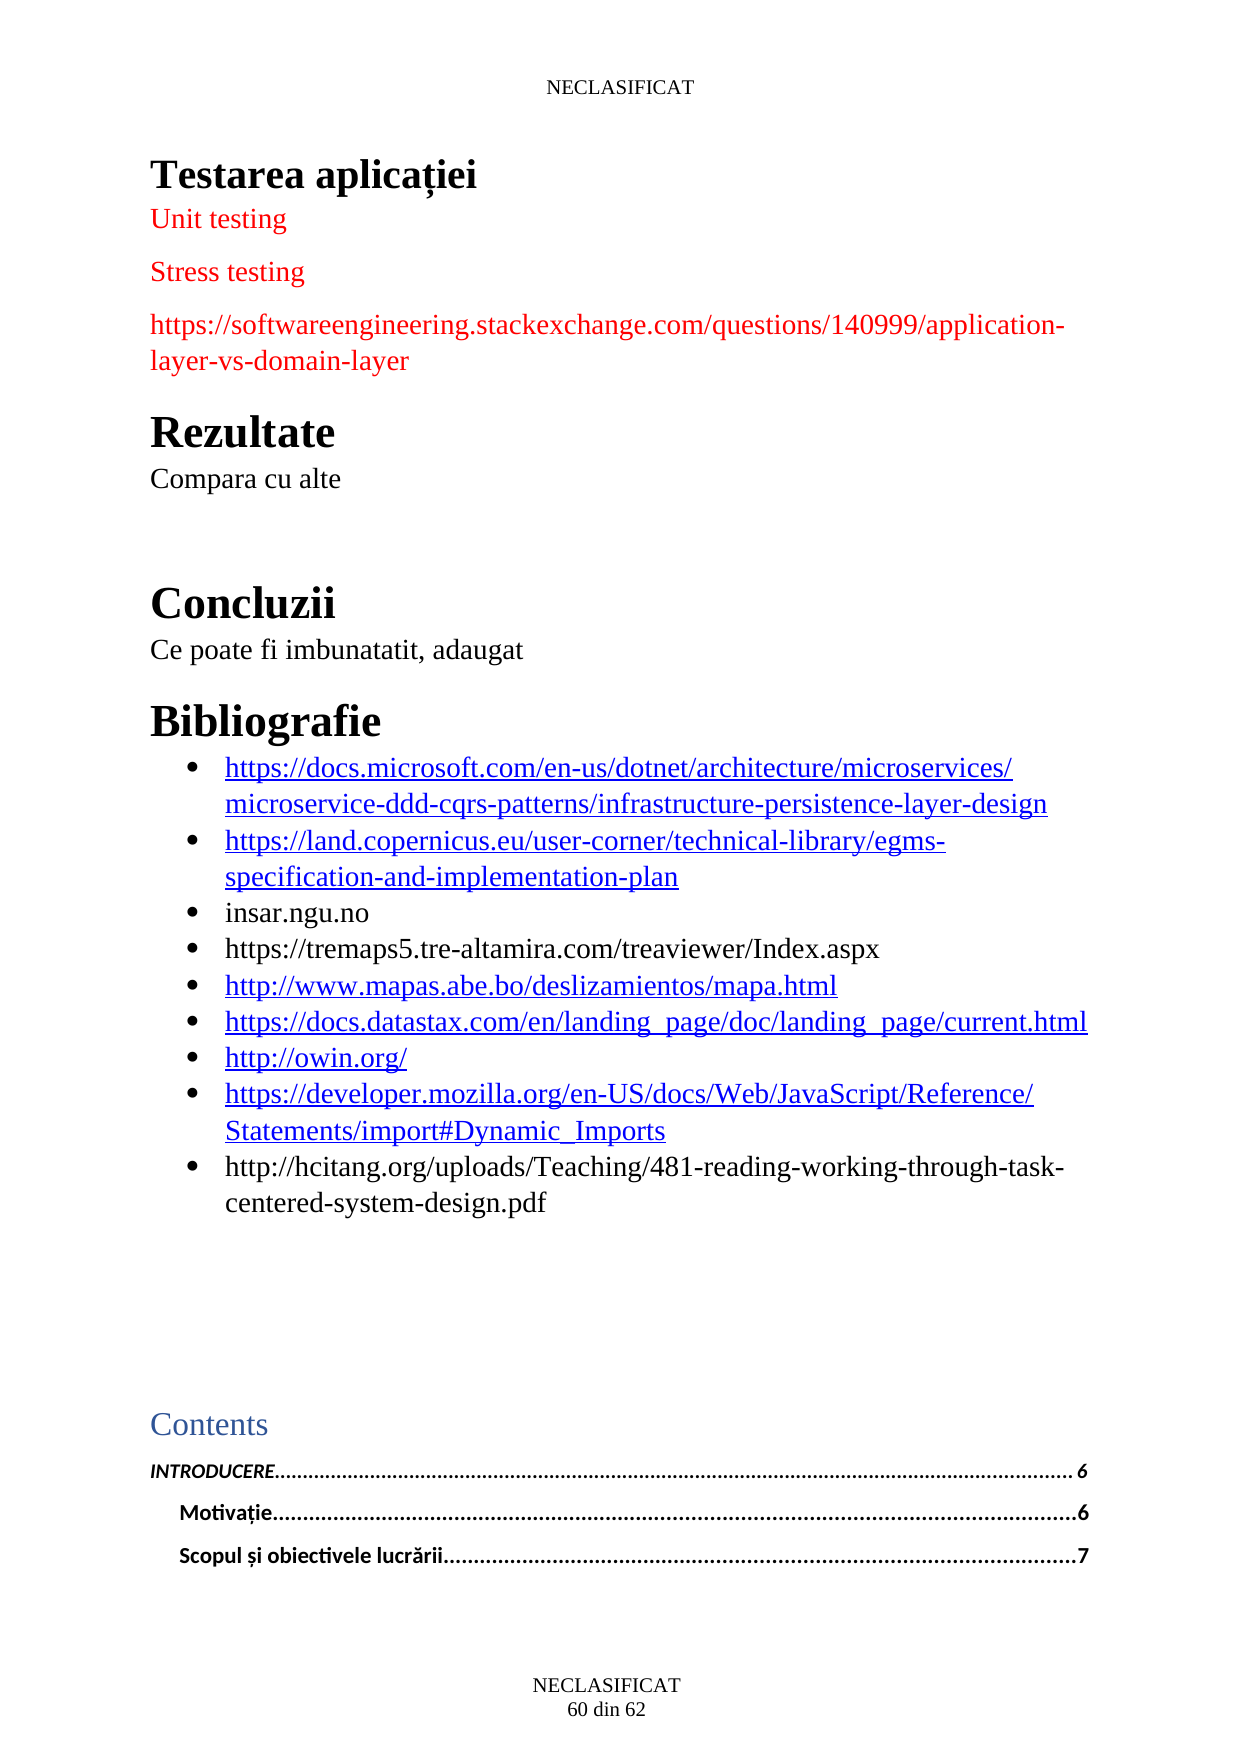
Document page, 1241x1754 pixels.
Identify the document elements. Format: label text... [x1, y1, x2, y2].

subtitle Testarea aplicației [150, 150, 1090, 198]
text Compara cu alte [150, 461, 1090, 495]
list https://land.copernicus.eu/user-corner/technical-library/egms-specification-and-implementation-plan [187, 823, 1090, 892]
text Unit testing [150, 202, 1090, 235]
list http://hcitang.org/uploads/Teaching/481-reading-working-through-task-centered-system-design.pdf [187, 1149, 1090, 1218]
subtitle Concluzii [150, 575, 1090, 628]
list https://tremaps5.tre-altamira.com/treaviewer/Index.aspx [187, 931, 1090, 965]
list https://developer.mozilla.org/en-US/docs/Web/JavaScript/Reference/Statements/import#Dynamic_Imports [187, 1076, 1090, 1146]
text Stress testing [150, 254, 1090, 288]
list https://docs.microsoft.com/en-us/dotnet/architecture/microservices/microservice-ddd-cqrs-patterns/infrastructure-persistence-layer-design [187, 750, 1090, 820]
text Ce poate fi imbunatatit, adaugat [150, 632, 1090, 666]
list https://docs.datastax.com/en/landing_page/doc/landing_page/current.html [187, 1004, 1090, 1037]
list http://www.mapas.abe.bo/deslizamientos/mapa.html [187, 968, 1090, 1001]
list insar.ngu.no [187, 895, 1090, 929]
text https://softwareengineering.stackexchange.com/questions/140999/application-layer-vs-domain-layer [150, 307, 1090, 377]
subtitle Rezultate [150, 404, 1090, 457]
subtitle Bibliografie [150, 693, 1090, 746]
list http://owin.org/ [187, 1040, 1090, 1074]
